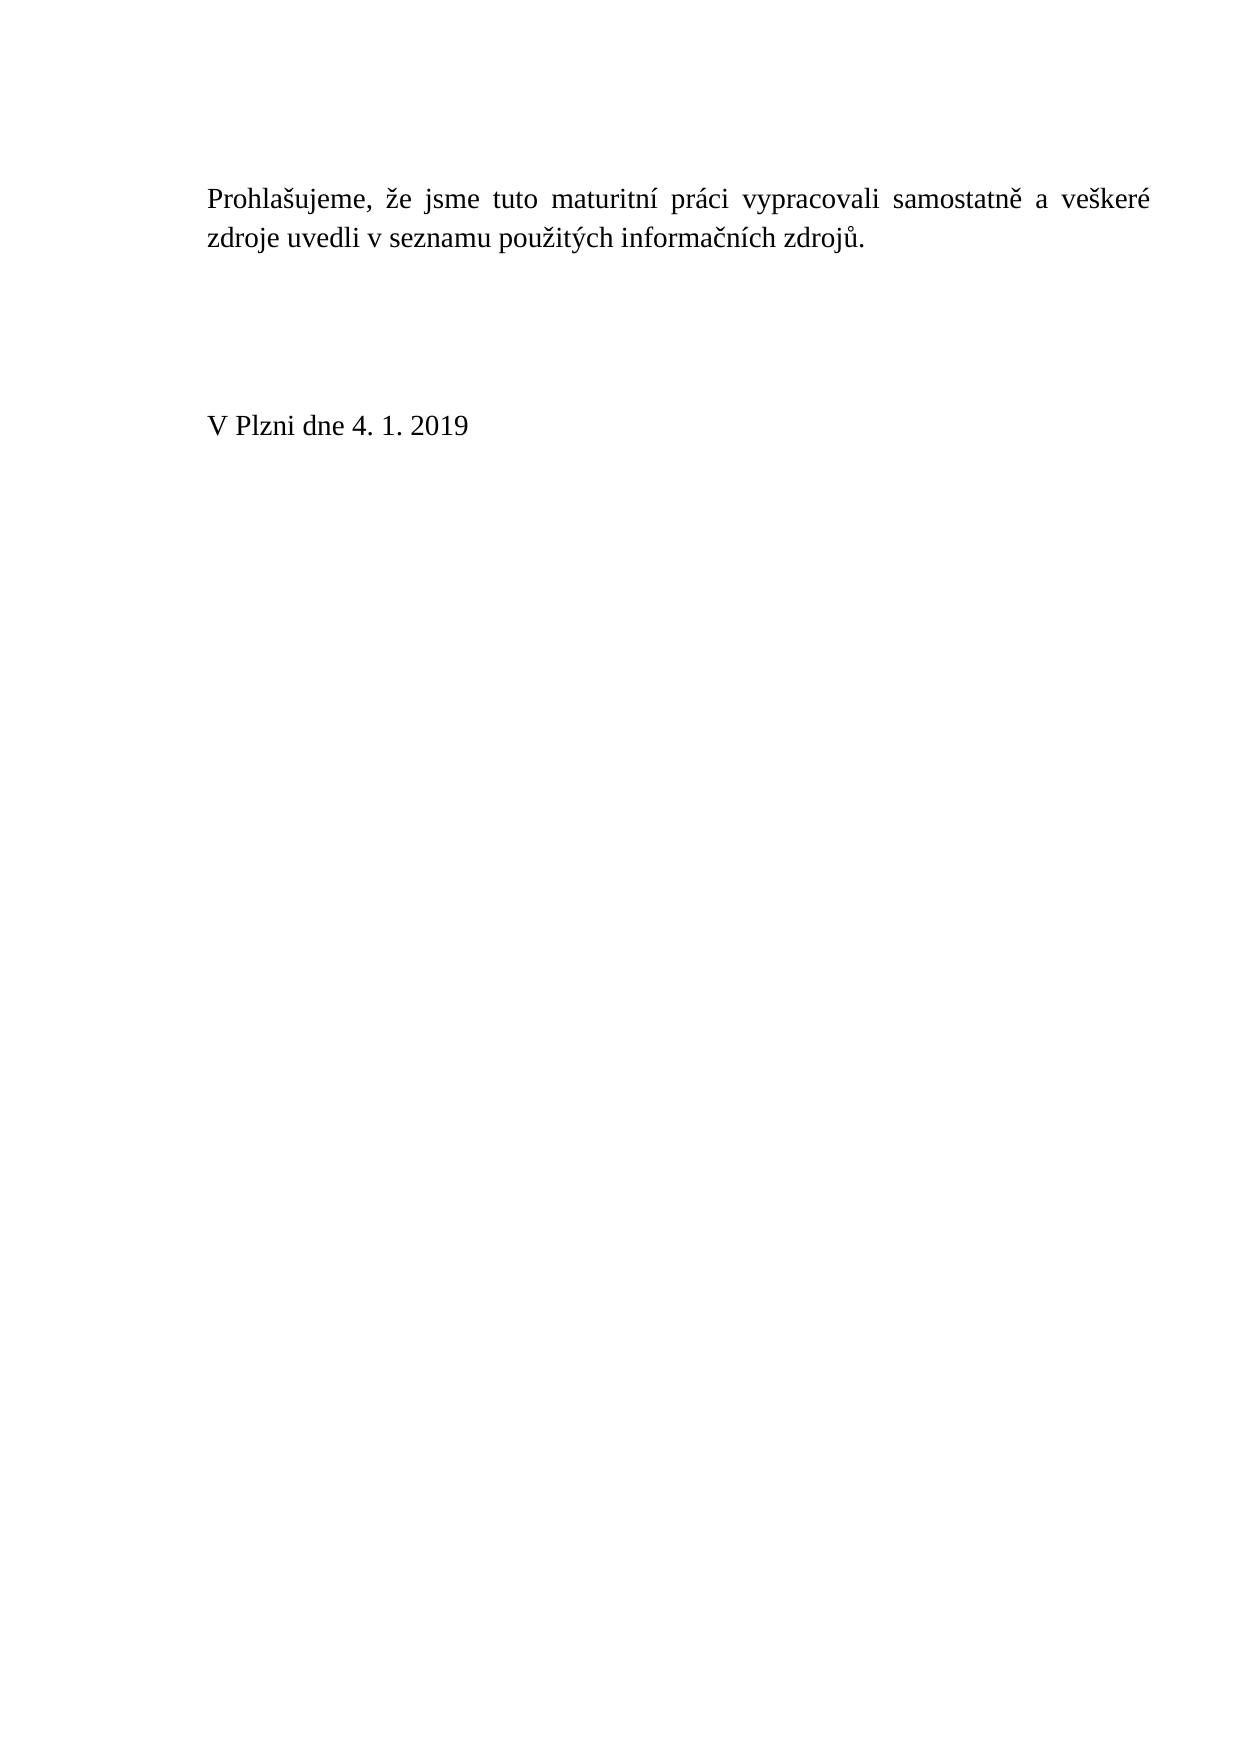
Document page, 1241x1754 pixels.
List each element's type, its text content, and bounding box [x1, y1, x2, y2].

text V Plzni dne 4. 1. 2019 [207, 408, 1152, 442]
text Prohlašujeme, že jsme tuto maturitní práci vypracovali samostatně a veškeré zdroje uvedli v seznamu použitých informačních zdrojů. [207, 181, 1152, 253]
